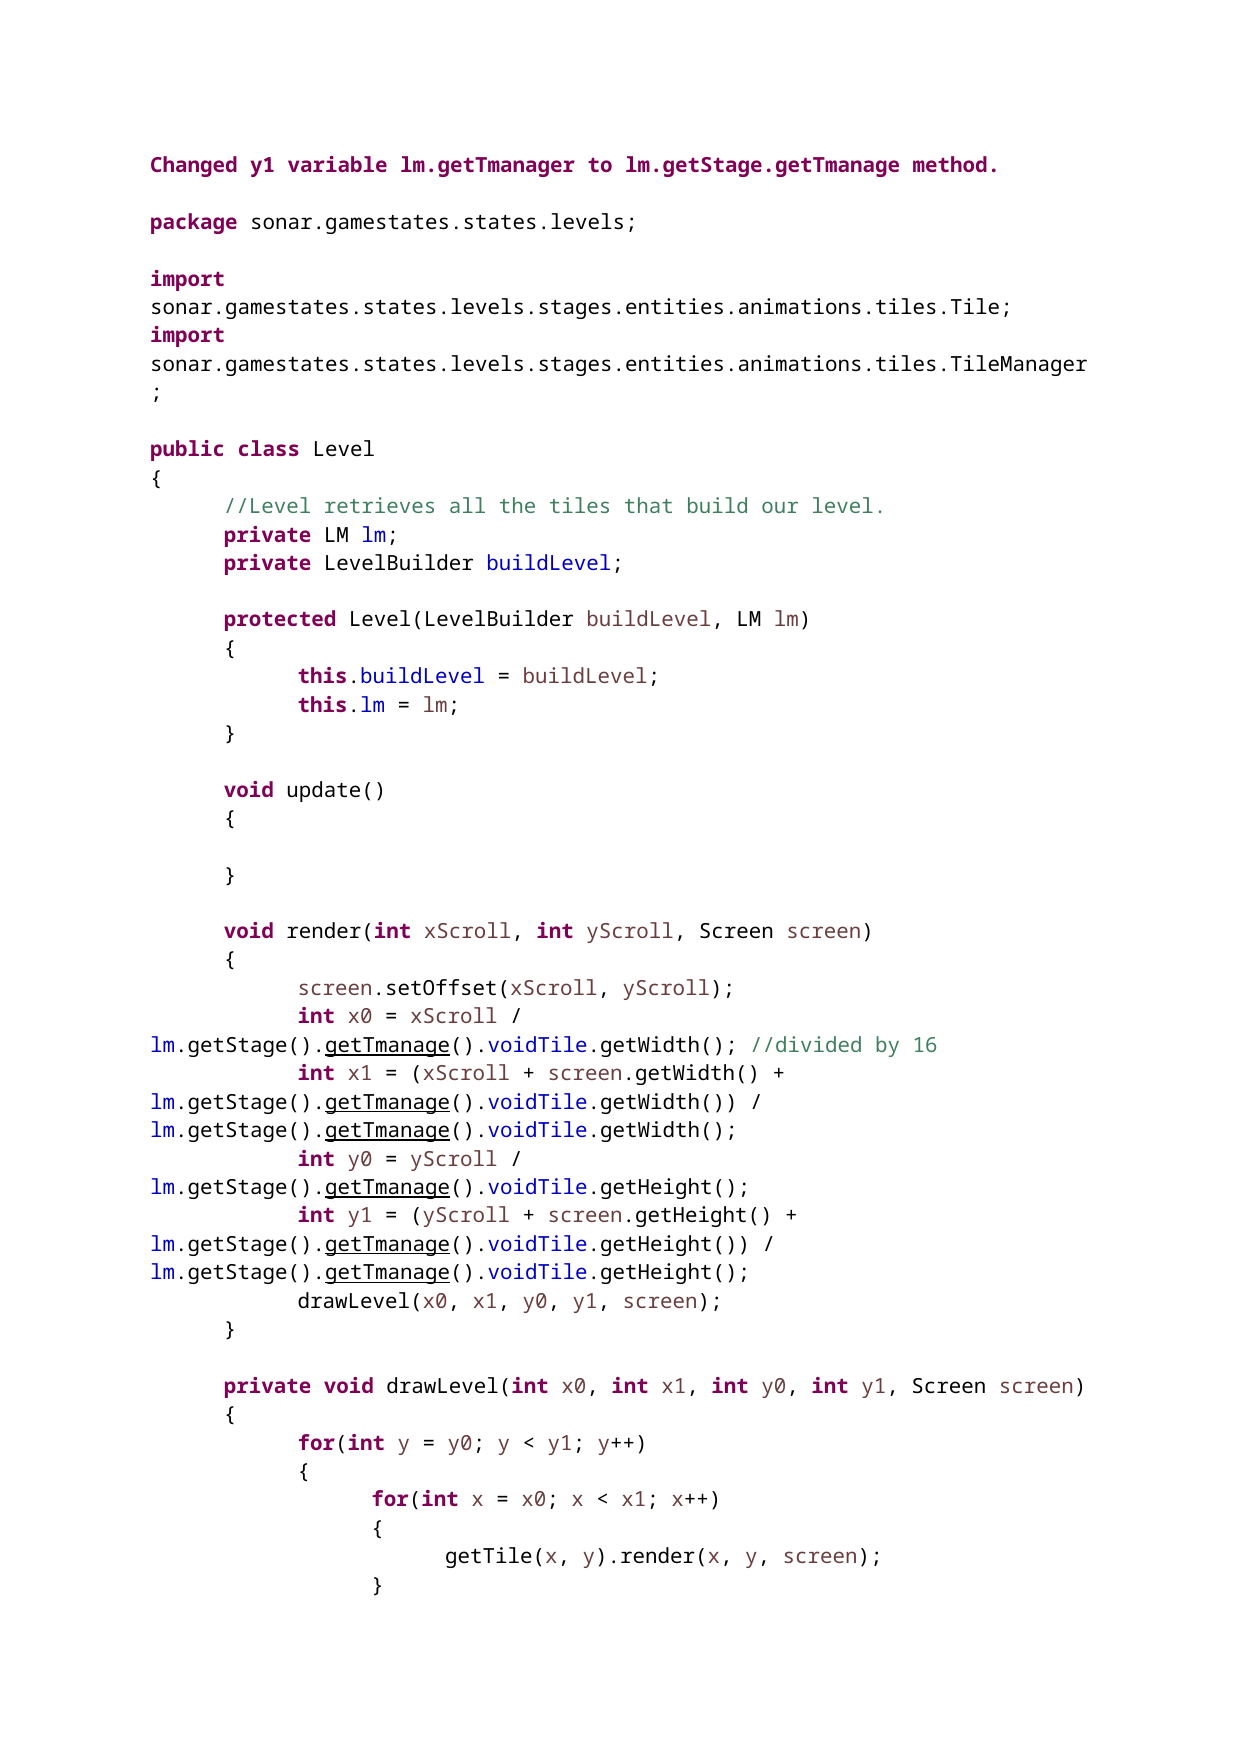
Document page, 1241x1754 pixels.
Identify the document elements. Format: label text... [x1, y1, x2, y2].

text } [150, 860, 1090, 888]
text Changed y1 variable lm.getTmanager to lm.getStage.getTmanage method. [150, 150, 1090, 178]
text int y0 = yScroll / lm.getStage().getTmanage().voidTile.getHeight(); [150, 1144, 1090, 1201]
text { [150, 1456, 1090, 1484]
text //Level retrieves all the tiles that build our level. [150, 491, 1090, 520]
text import sonar.gamestates.states.levels.stages.entities.animations.tiles.Tile; [150, 264, 1090, 321]
text { [150, 944, 1090, 973]
text { [150, 1399, 1090, 1428]
text this.lm = lm; [150, 690, 1090, 718]
text screen.setOffset(xScroll, yScroll); [150, 973, 1090, 1001]
text for(int y = y0; y < y1; y++) [150, 1428, 1090, 1456]
text } [150, 1314, 1090, 1343]
text int x0 = xScroll / lm.getStage().getTmanage().voidTile.getWidth(); //divided by 16 [150, 1001, 1090, 1058]
text { [150, 1513, 1090, 1541]
text int y1 = (yScroll + screen.getHeight() + lm.getStage().getTmanage().voidTile.getHeight()) / lm.getStage().getTmanage().voidTile.getHeight(); [150, 1201, 1090, 1286]
text int x1 = (xScroll + screen.getWidth() + lm.getStage().getTmanage().voidTile.getWidth()) / lm.getStage().getTmanage().voidTile.getWidth(); [150, 1058, 1090, 1144]
text private LM lm; [150, 520, 1090, 548]
text { [150, 633, 1090, 661]
text protected Level(LevelBuilder buildLevel, LM lm) [150, 604, 1090, 633]
text this.buildLevel = buildLevel; [150, 661, 1090, 690]
text import sonar.gamestates.states.levels.stages.entities.animations.tiles.TileManager; [150, 321, 1090, 406]
text private LevelBuilder buildLevel; [150, 548, 1090, 577]
text void update() [150, 775, 1090, 803]
text public class Level [150, 434, 1090, 463]
text { [150, 803, 1090, 832]
text { [150, 463, 1090, 491]
text private void drawLevel(int x0, int x1, int y0, int y1, Screen screen) [150, 1371, 1090, 1399]
text getTile(x, y).render(x, y, screen); [150, 1541, 1090, 1570]
text drawLevel(x0, x1, y0, y1, screen); [150, 1286, 1090, 1314]
text package sonar.gamestates.states.levels; [150, 207, 1090, 235]
text for(int x = x0; x < x1; x++) [150, 1484, 1090, 1513]
text void render(int xScroll, int yScroll, Screen screen) [150, 916, 1090, 944]
text } [150, 1570, 1090, 1598]
text } [150, 718, 1090, 747]
